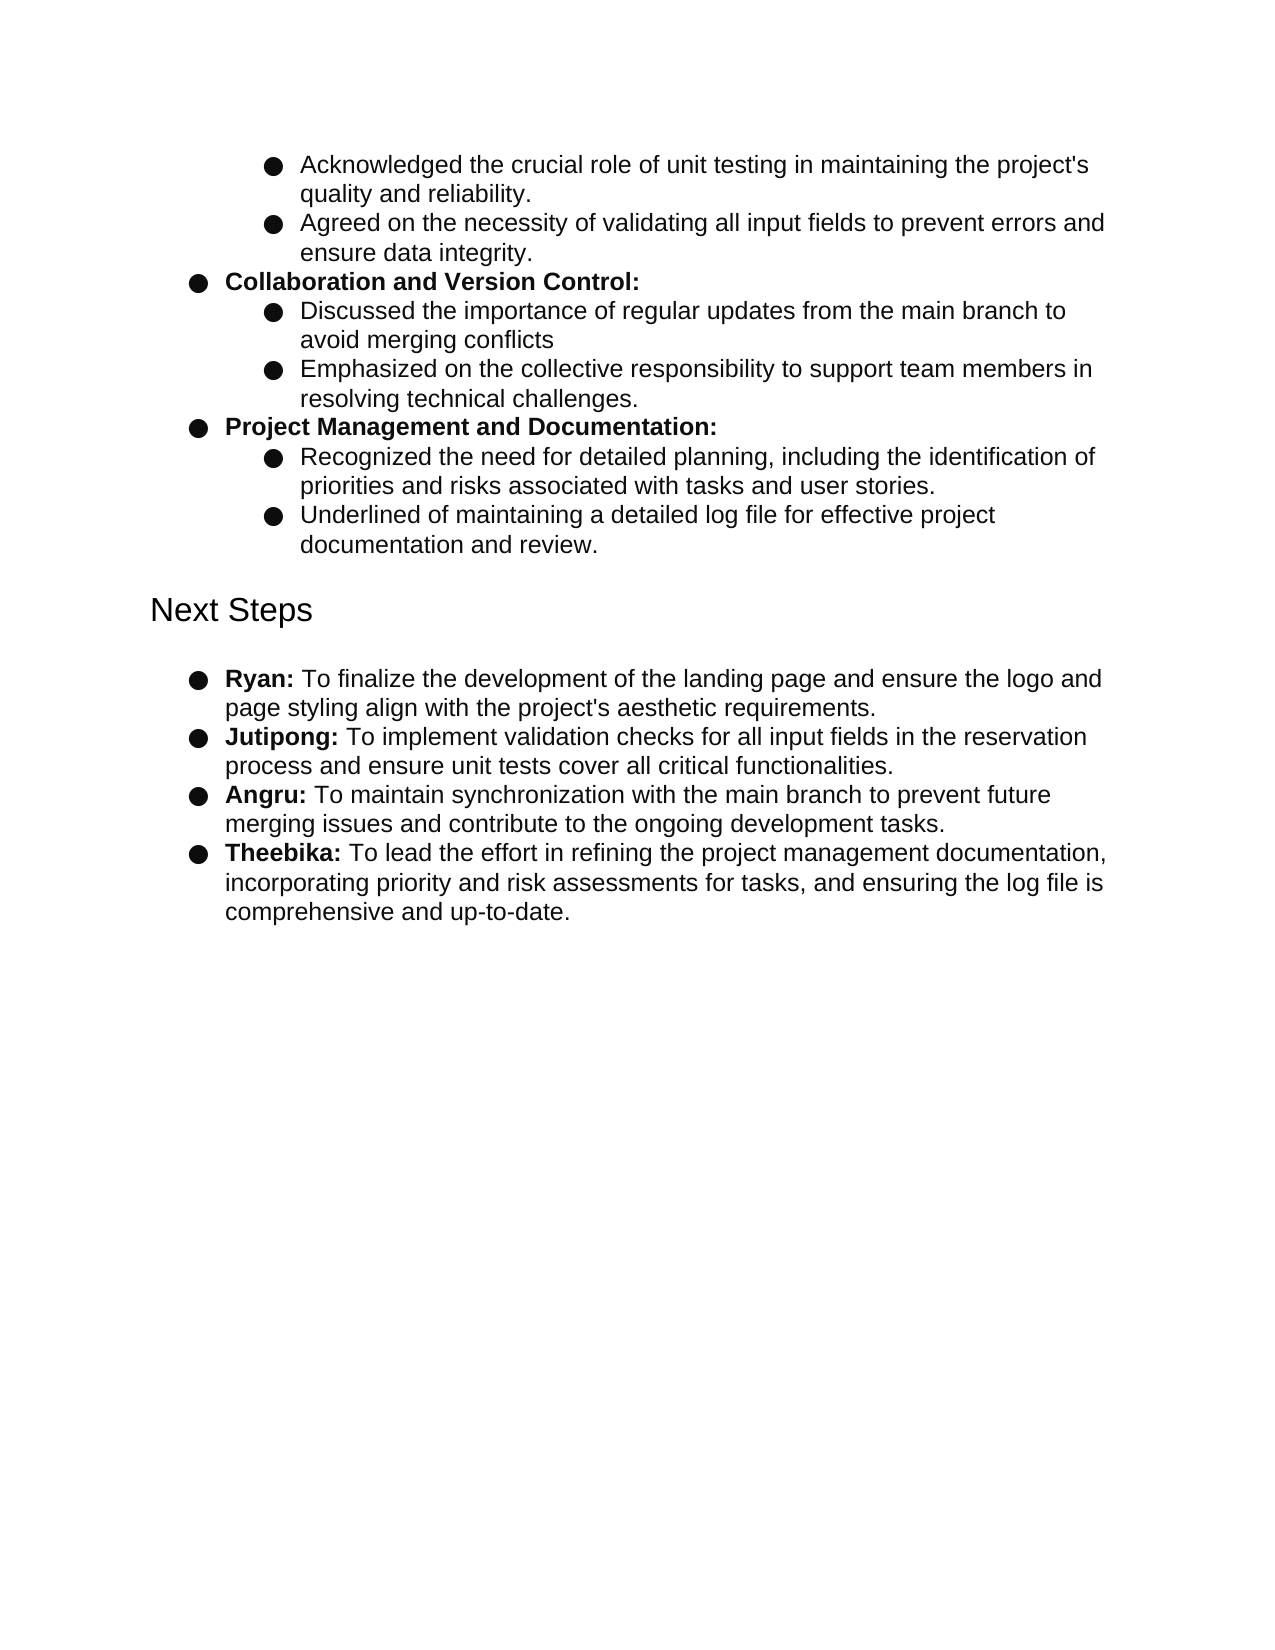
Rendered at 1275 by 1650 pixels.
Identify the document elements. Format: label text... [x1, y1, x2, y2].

list Recognized the need for detailed planning, including the identification of priorities and risks associated with tasks and user stories. [262, 442, 1125, 500]
list Agreed on the necessity of validating all input fields to prevent errors and ensure data integrity. [262, 208, 1125, 266]
list Project Management and Documentation: [187, 412, 1125, 442]
list Collaboration and Version Control: [187, 266, 1125, 296]
list Angru: To maintain synchronization with the main branch to prevent future merging issues and contribute to the ongoing development tasks. [187, 780, 1125, 838]
list Jutipong: To implement validation checks for all input fields in the reservation process and ensure unit tests cover all critical functionalities. [187, 722, 1125, 780]
list Acknowledged the crucial role of unit testing in maintaining the project's quality and reliability. [262, 150, 1125, 208]
list Discussed the importance of regular updates from the main branch to avoid merging conflicts [262, 296, 1125, 354]
list Theebika: To lead the effort in refining the project management documentation, incorporating priority and risk assessments for tasks, and ensuring the log file is comprehensive and up-to-date. [187, 838, 1125, 925]
subtitle Next Steps [150, 589, 1125, 628]
list Ryan: To finalize the development of the landing page and ensure the logo and page styling align with the project's aesthetic requirements. [187, 663, 1125, 722]
list Underlined of maintaining a detailed log file for effective project documentation and review. [262, 500, 1125, 558]
list Emphasized on the collective responsibility to support team members in resolving technical challenges. [262, 354, 1125, 412]
